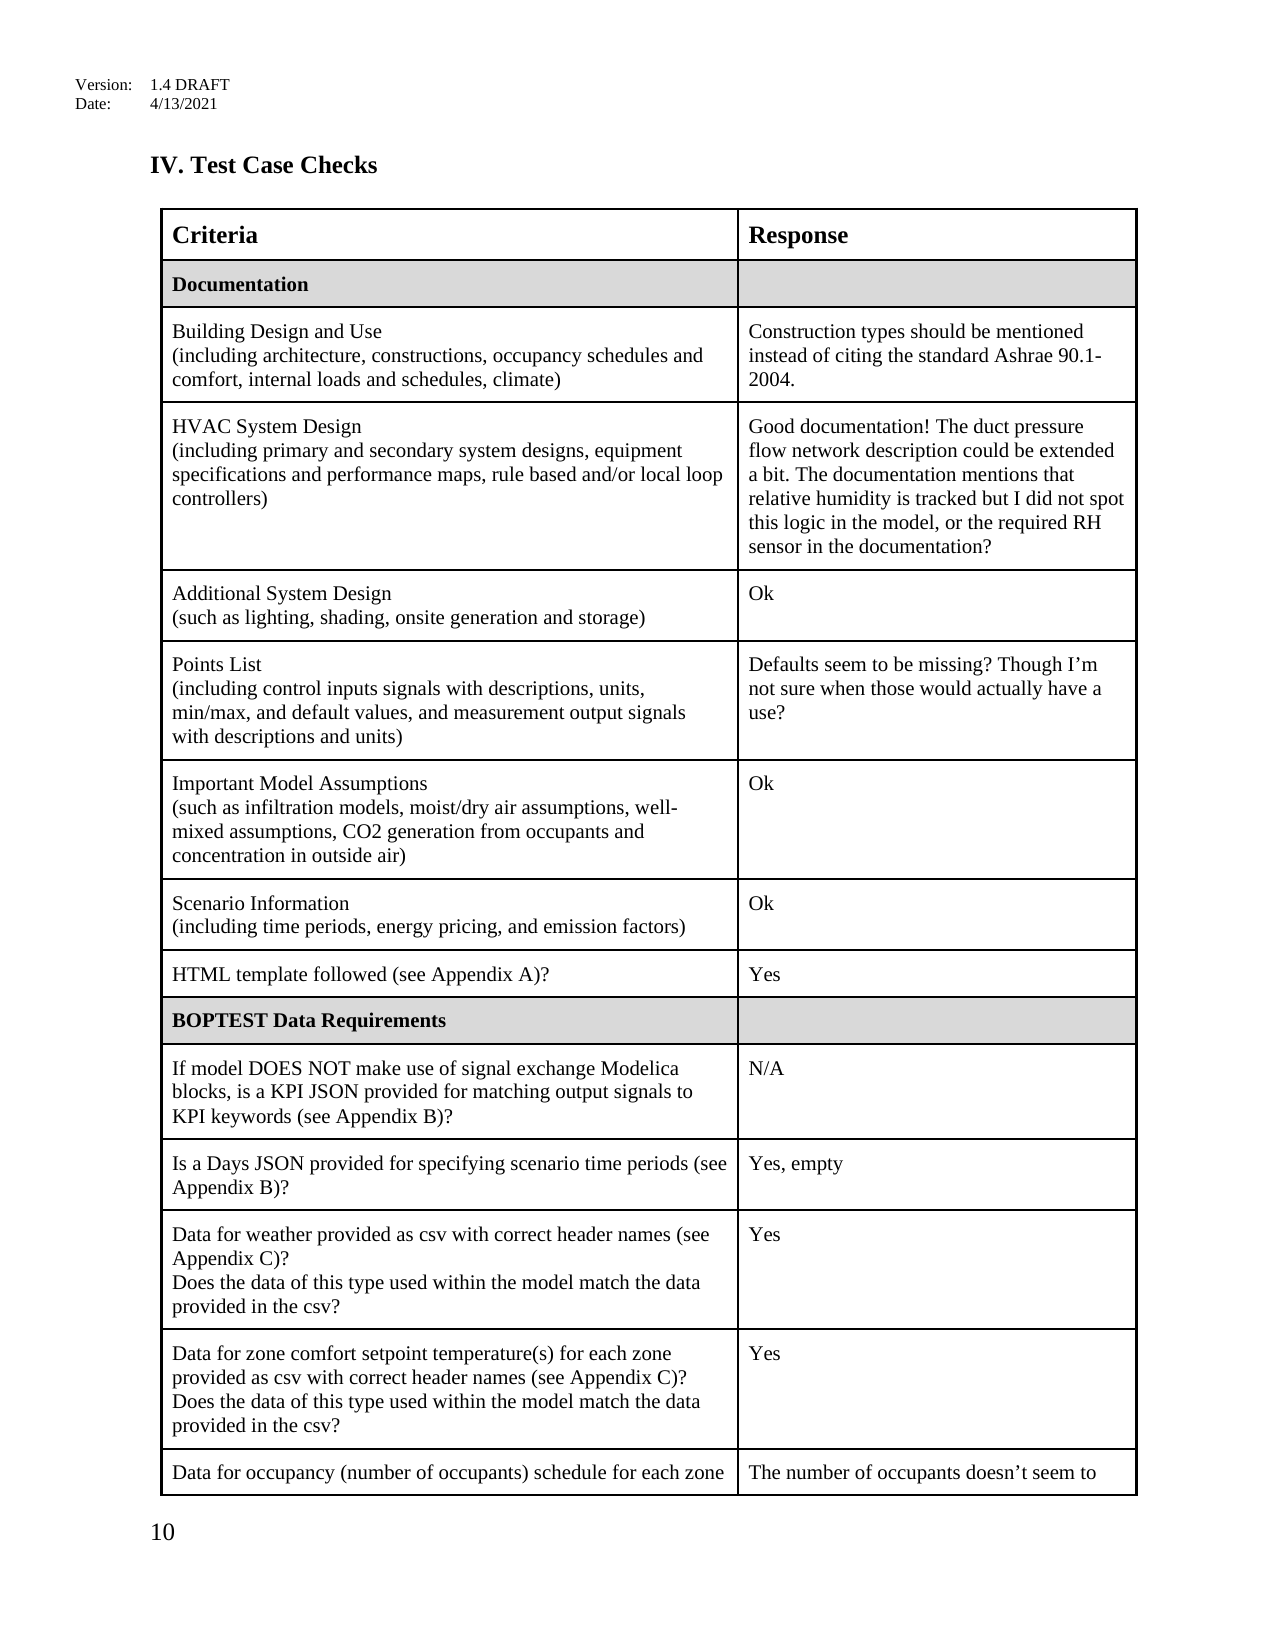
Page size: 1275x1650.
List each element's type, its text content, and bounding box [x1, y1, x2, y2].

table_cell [739, 1450, 1135, 1494]
table_cell Scenario Information (including time periods, energy pricing, and emission factors) [163, 880, 737, 949]
table_cell Additional System Design (such as lighting, shading, onsite generation and storage) [163, 571, 737, 639]
table_cell HTML template followed (see Appendix A)? [163, 951, 737, 996]
table_cell Ok [739, 761, 1135, 878]
table_cell Yes, empty [739, 1140, 1135, 1209]
table_cell [739, 261, 1135, 306]
table_cell BOPTEST Data Requirements [163, 998, 737, 1043]
table_cell Yes [739, 951, 1135, 996]
table_cell N/A [739, 1045, 1135, 1138]
table_cell Good documentation! The duct pressure flow network description could be extended a bit. The documentation mentions that relative humidity is tracked but I did not spot this logic in the model, or the required RH sensor in the documentation? [739, 403, 1135, 568]
table_header Response [739, 210, 1135, 259]
table_header Criteria [163, 210, 737, 259]
table_cell Defaults seem to be missing? Though I’m not sure when those would actually have a use? [739, 642, 1135, 759]
table_cell If model DOES NOT make use of signal exchange Modelica blocks, is a KPI JSON provided for matching output signals to KPI keywords (see Appendix B)? [163, 1045, 737, 1138]
table_cell Ok [739, 571, 1135, 639]
table_cell HVAC System Design (including primary and secondary system designs, equipment specifications and performance maps, rule based and/or local loop controllers) [163, 403, 737, 568]
table_cell Important Model Assumptions (such as infiltration models, moist/dry air assumptions, well-mixed assumptions, CO2 generation from occupants and concentration in outside air) [163, 761, 737, 878]
subtitle IV. Test Case Checks [150, 150, 1125, 179]
table_cell Data for zone comfort setpoint temperature(s) for each zone provided as csv with correct header names (see Appendix C)? Does the data of this type used within the model match the data provided in the csv? [163, 1330, 737, 1447]
table_cell Is a Days JSON provided for specifying scenario time periods (see Appendix B)? [163, 1140, 737, 1209]
table_cell Building Design and Use (including architecture, constructions, occupancy schedules and comfort, internal loads and schedules, climate) [163, 308, 737, 401]
table_cell Yes [739, 1330, 1135, 1447]
table_cell [739, 998, 1135, 1043]
table_cell Data for weather provided as csv with correct header names (see Appendix C)? Does the data of this type used within the model match the data provided in the csv? [163, 1211, 737, 1328]
table_cell Construction types should be mentioned instead of citing the standard Ashrae 90.1-2004. [739, 308, 1135, 401]
table_cell Points List (including control inputs signals with descriptions, units, min/max, and default values, and measurement output signals with descriptions and units) [163, 642, 737, 759]
table_cell Ok [739, 880, 1135, 949]
table_cell Yes [739, 1211, 1135, 1328]
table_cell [163, 1450, 737, 1494]
table_cell Documentation [163, 261, 737, 306]
